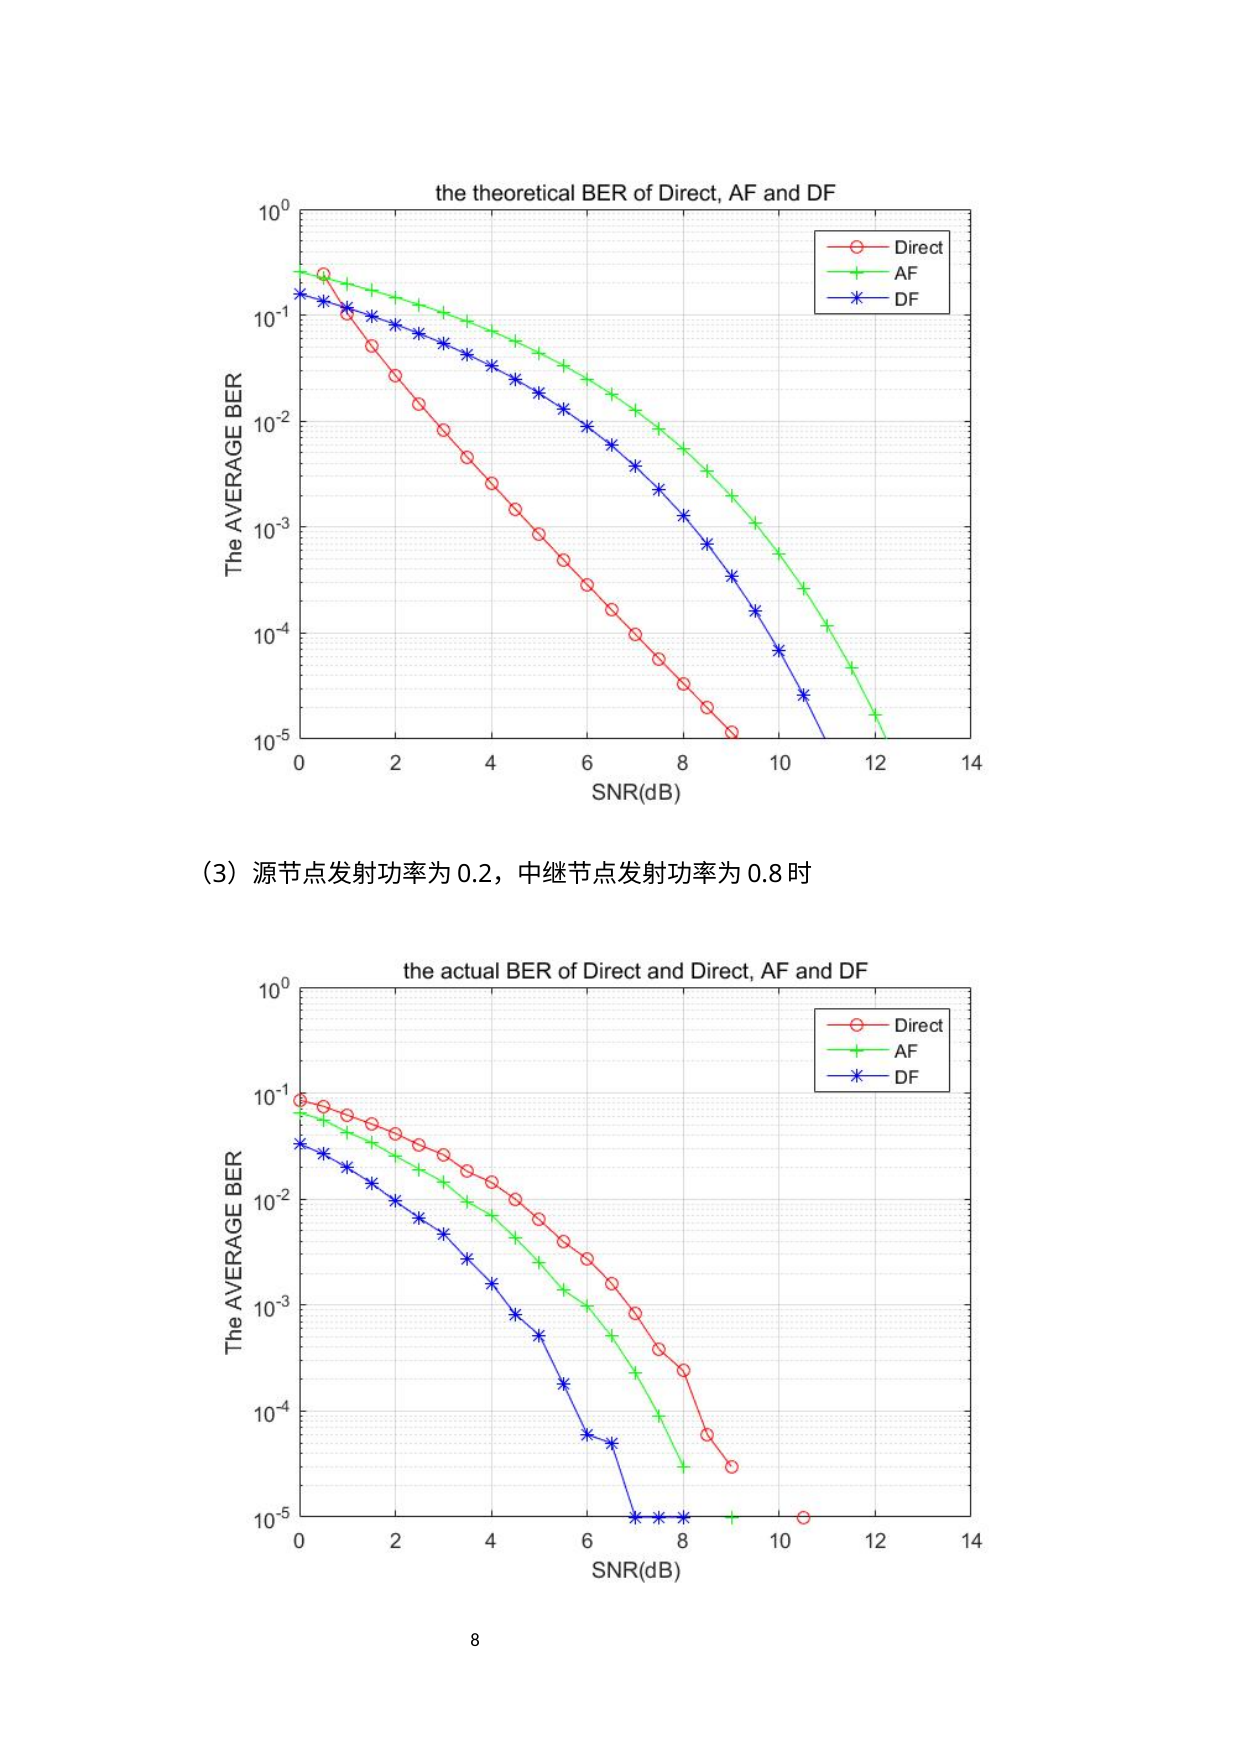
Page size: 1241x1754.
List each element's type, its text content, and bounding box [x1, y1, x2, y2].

text （3）源节点发射功率为0.2，中继节点发射功率为0.8时 [187, 839, 1053, 904]
picture [187, 940, 1053, 1589]
picture [187, 162, 1053, 811]
